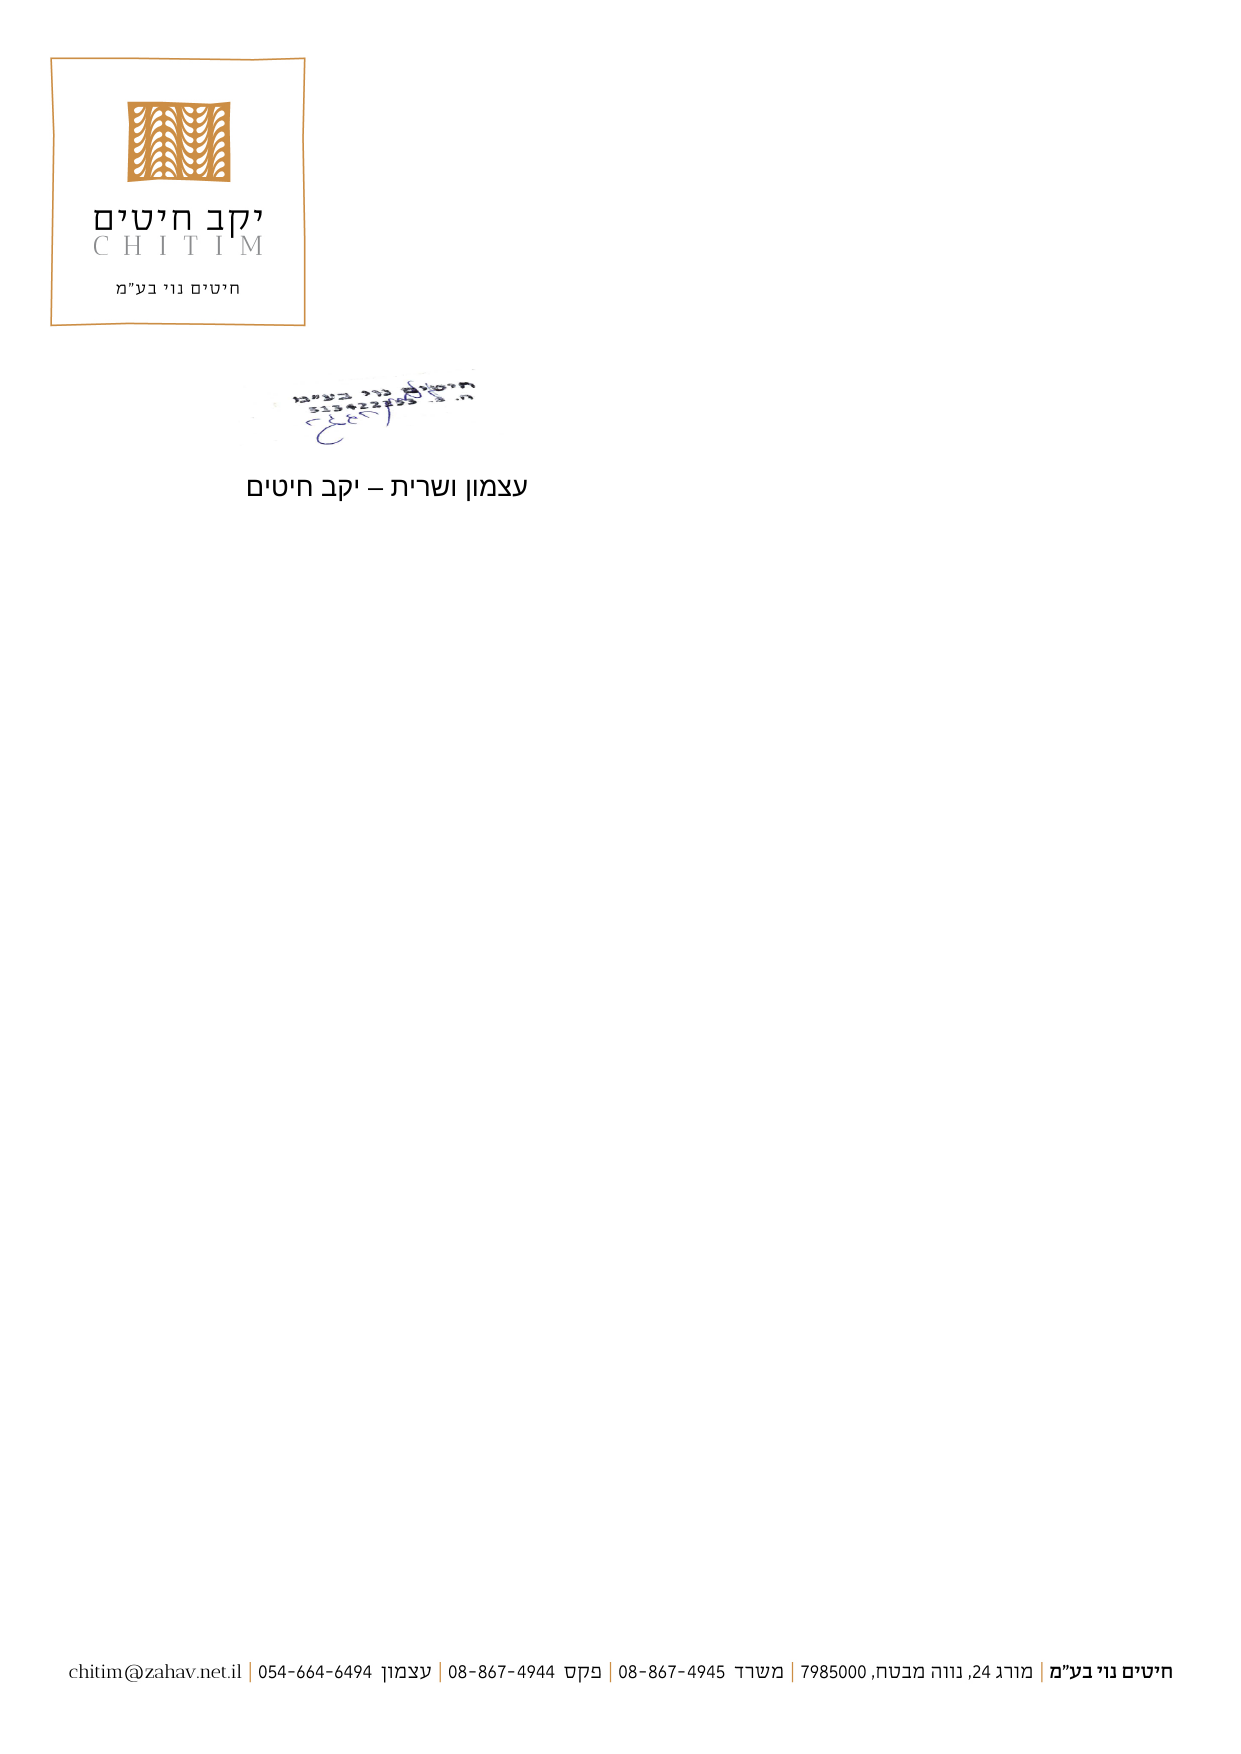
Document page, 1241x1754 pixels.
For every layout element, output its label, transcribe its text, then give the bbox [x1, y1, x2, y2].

picture [237, 369, 521, 446]
picture [29, 0, 364, 347]
picture [1, 1651, 1241, 1752]
text עצמון ושרית – יקב חיטים [133, 471, 1099, 502]
